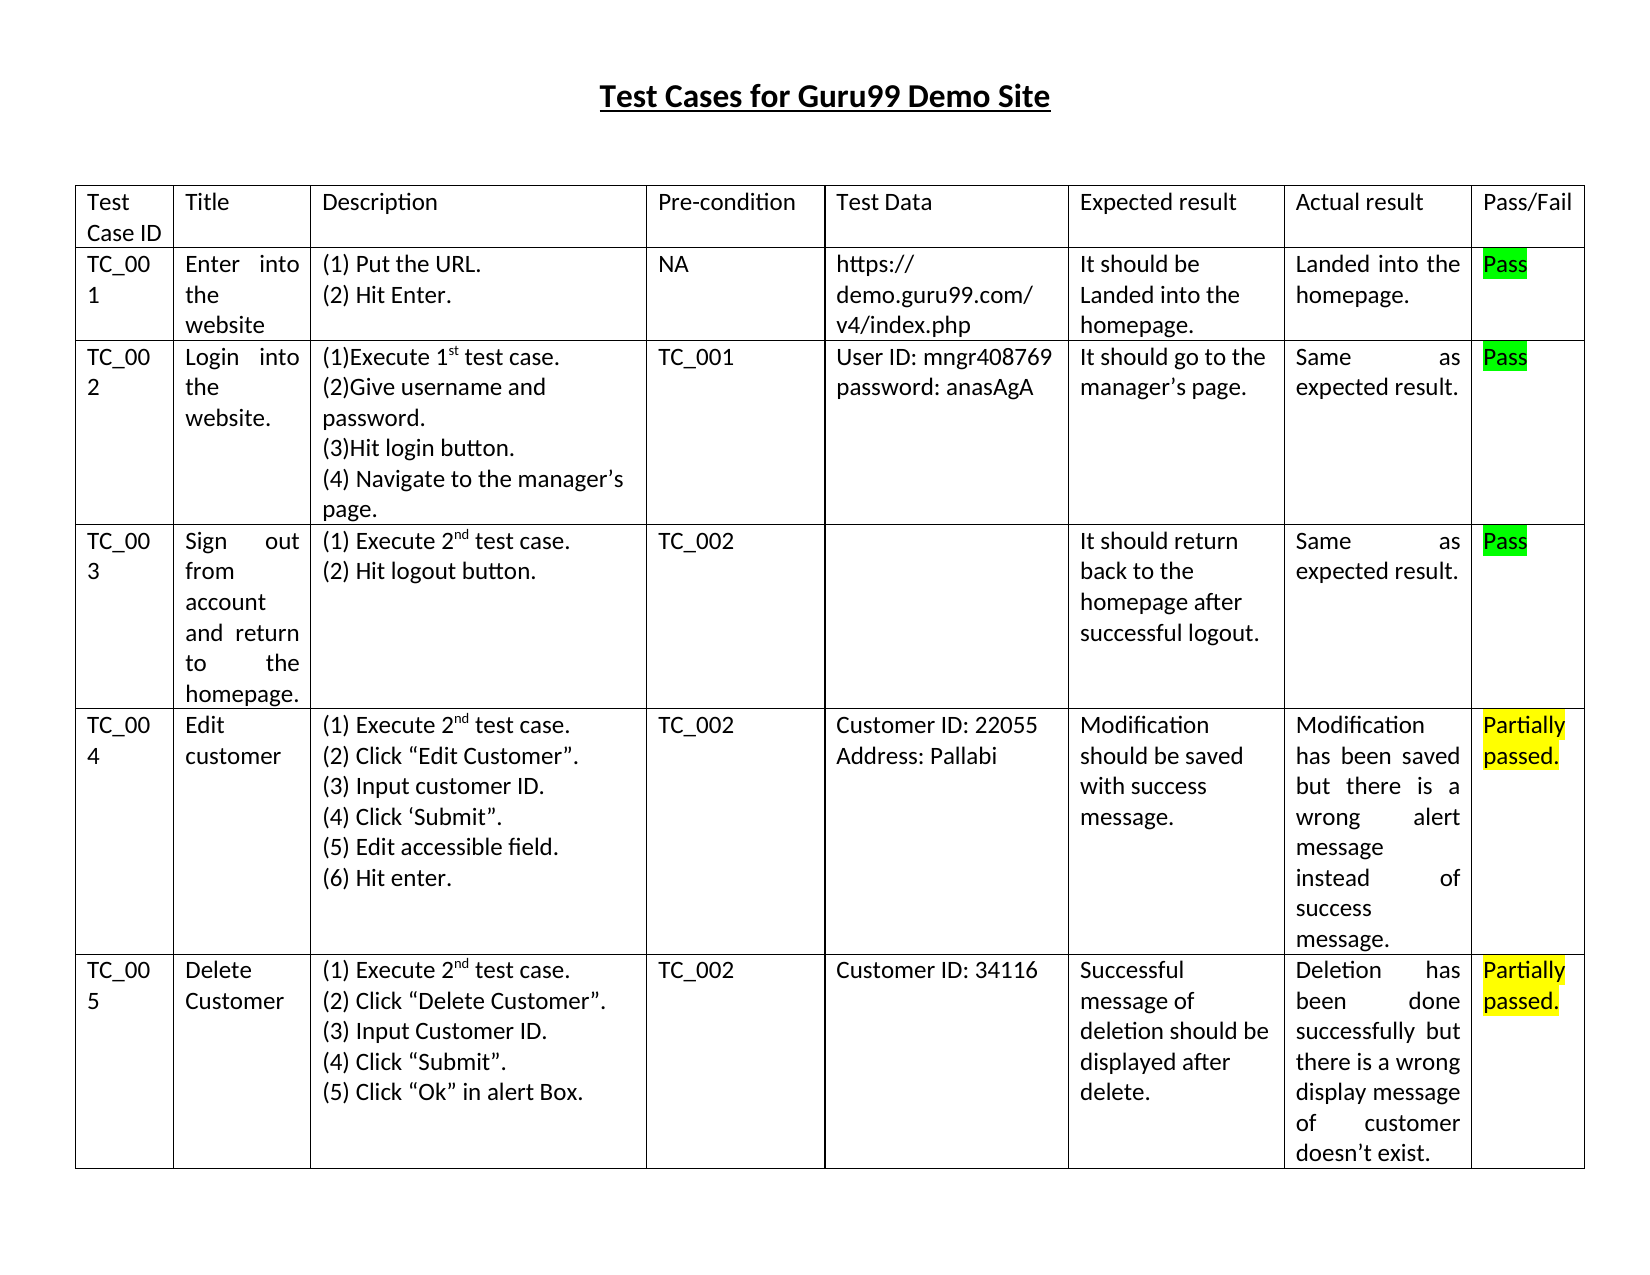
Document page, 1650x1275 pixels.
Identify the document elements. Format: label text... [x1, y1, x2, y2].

table_cell Partially passed. [1472, 709, 1584, 953]
table_cell Customer ID: 34116 [826, 955, 1068, 1168]
table_cell TC_002 [647, 955, 824, 1168]
table_cell Modification has been saved but there is a wrong alert message instead of success message. [1285, 709, 1471, 953]
table_header Actual result [1285, 186, 1471, 247]
table_cell User ID: mngr408769 password: anasAgA [826, 341, 1068, 524]
table_cell TC_001 [647, 341, 824, 524]
table_cell It should be Landed into the homepage. [1069, 248, 1284, 340]
table_cell Pass [1472, 248, 1584, 340]
table_cell Login into the website. [174, 341, 310, 524]
table_header Description [311, 186, 646, 247]
table_cell Pass [1472, 525, 1584, 708]
table_cell [826, 525, 1068, 708]
table_cell TC_002 [647, 525, 824, 708]
table_cell (1) Execute 2nd test case. (2) Hit logout button. [311, 525, 646, 708]
table_cell (1)Execute 1st test case. (2)Give username and password. (3)Hit login button. (4) Navigate to the manager’s page. [311, 341, 646, 524]
table_header Title [174, 186, 310, 247]
table_cell It should return back to the homepage after successful logout. [1069, 525, 1284, 708]
table_cell Pass [1472, 341, 1584, 524]
text Test Cases for Guru99 Demo Site [75, 75, 1575, 116]
table_cell https://demo.guru99.com/v4/index.php [826, 248, 1068, 340]
table_cell Deletion has been done successfully but there is a wrong display message of customer doesn’t exist. [1285, 955, 1471, 1168]
table_header Test Case ID [76, 186, 173, 247]
table_header Test Data [826, 186, 1068, 247]
table_cell (1) Put the URL. (2) Hit Enter. [311, 248, 646, 340]
table_cell Delete Customer [174, 955, 310, 1168]
table_cell TC_005 [76, 955, 173, 1168]
table_cell Sign out from account and return to the homepage. [174, 525, 310, 708]
table_cell Landed into the homepage. [1285, 248, 1471, 340]
table_header Pass/Fail [1472, 186, 1584, 247]
table_cell Partially passed. [1472, 955, 1584, 1168]
table_header Pre-condition [647, 186, 824, 247]
table_header Expected result [1069, 186, 1284, 247]
table_cell TC_002 [647, 709, 824, 953]
table_cell Same as expected result. [1285, 341, 1471, 524]
table_cell Customer ID: 22055 Address: Pallabi [826, 709, 1068, 953]
table_cell NA [647, 248, 824, 340]
table_cell TC_002 [76, 341, 173, 524]
table_cell (1) Execute 2nd test case. (2) Click “Edit Customer”. (3) Input customer ID. (4) Click ‘Submit”. (5) Edit accessible field. (6) Hit enter. [311, 709, 646, 953]
table_cell Modification should be saved with success message. [1069, 709, 1284, 953]
table_cell Same as expected result. [1285, 525, 1471, 708]
table_cell Edit customer [174, 709, 310, 953]
table_cell (1) Execute 2nd test case. (2) Click “Delete Customer”. (3) Input Customer ID. (4) Click “Submit”. (5) Click “Ok” in alert Box. [311, 955, 646, 1168]
table_cell It should go to the manager’s page. [1069, 341, 1284, 524]
table_cell TC_003 [76, 525, 173, 708]
table_cell Enter into the website [174, 248, 310, 340]
table_cell Successful message of deletion should be displayed after delete. [1069, 955, 1284, 1168]
table_cell TC_001 [76, 248, 173, 340]
table_cell TC_004 [76, 709, 173, 953]
